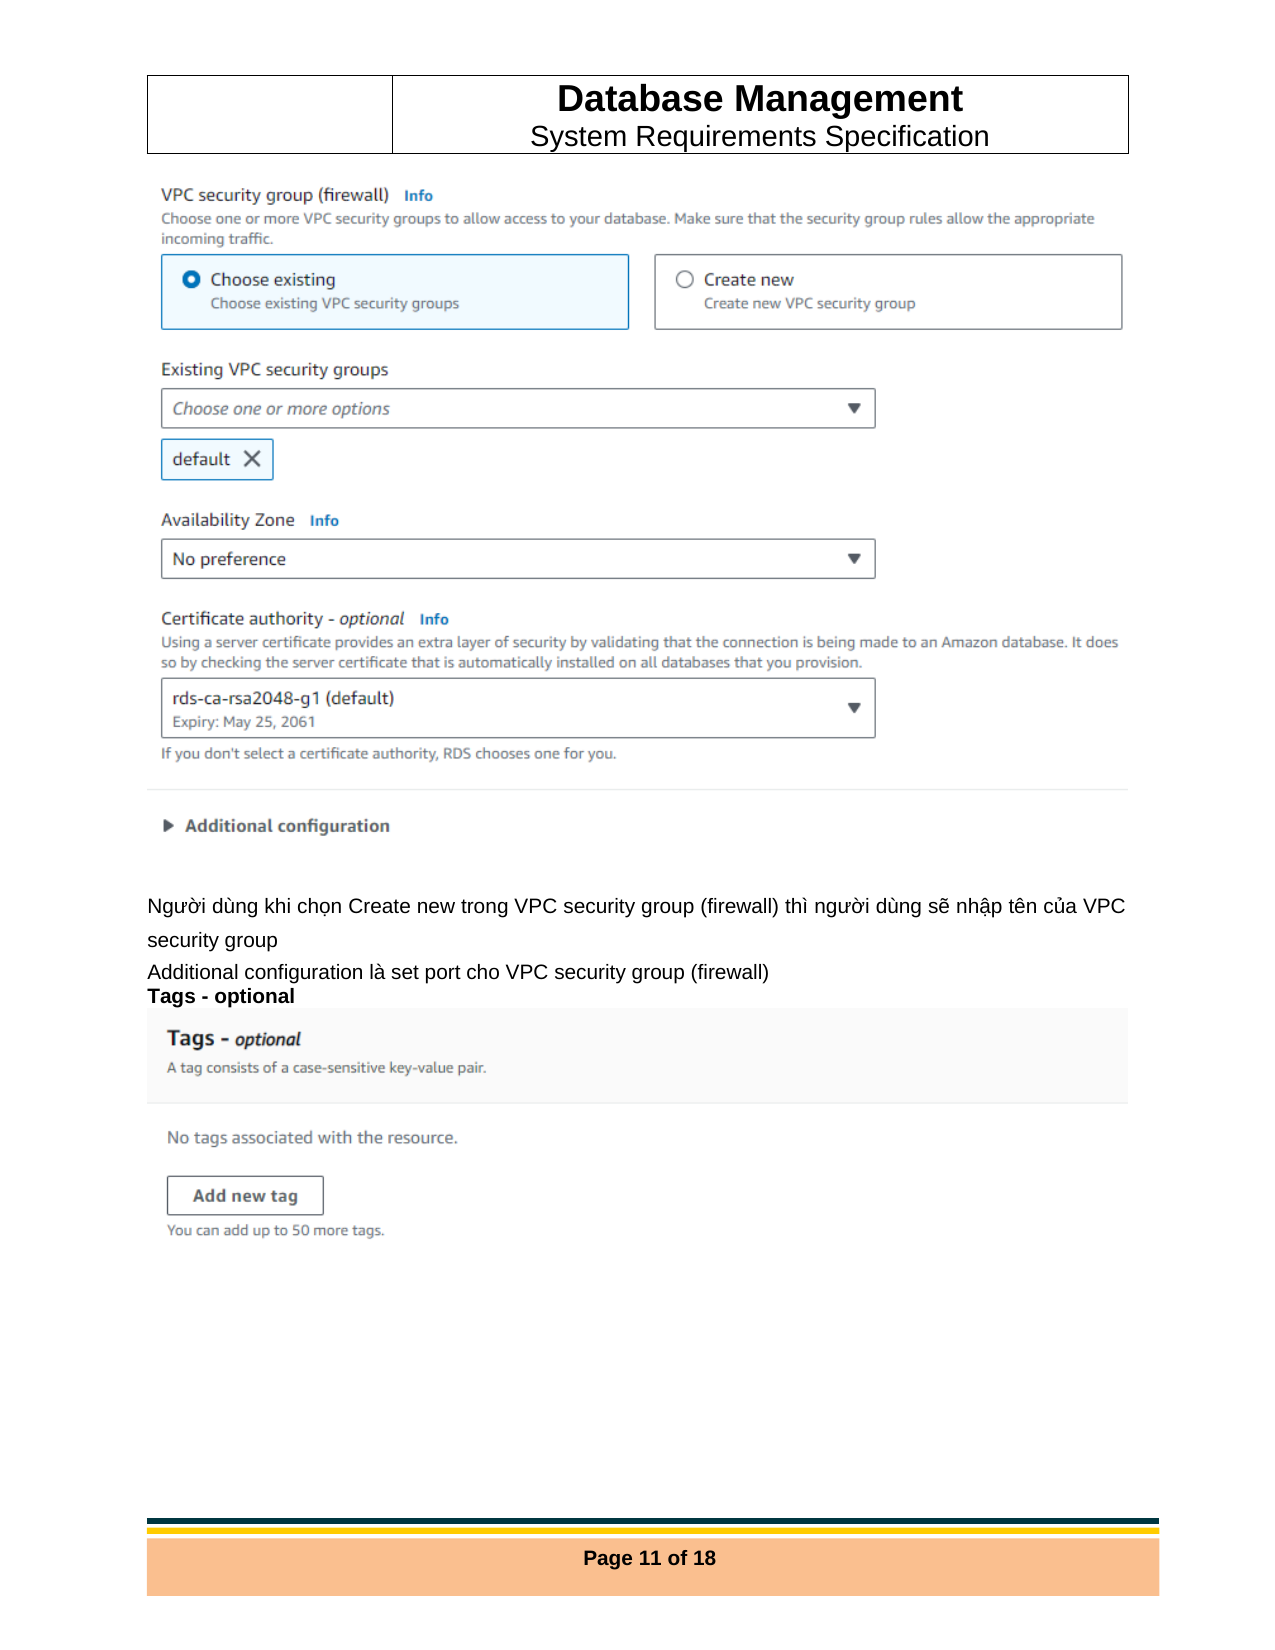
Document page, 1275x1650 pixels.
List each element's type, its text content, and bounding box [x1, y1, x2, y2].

picture [147, 177, 1128, 851]
picture [147, 1008, 1128, 1254]
text Tags - optional [147, 984, 1128, 1008]
subtitle Người dùng khi chọn Create new trong VPC security group (firewall) thì người dùng sẽ nhập tên của VPC security group [147, 887, 1128, 954]
text Additional configuration là set port cho VPC security group (firewall) [147, 960, 1128, 984]
